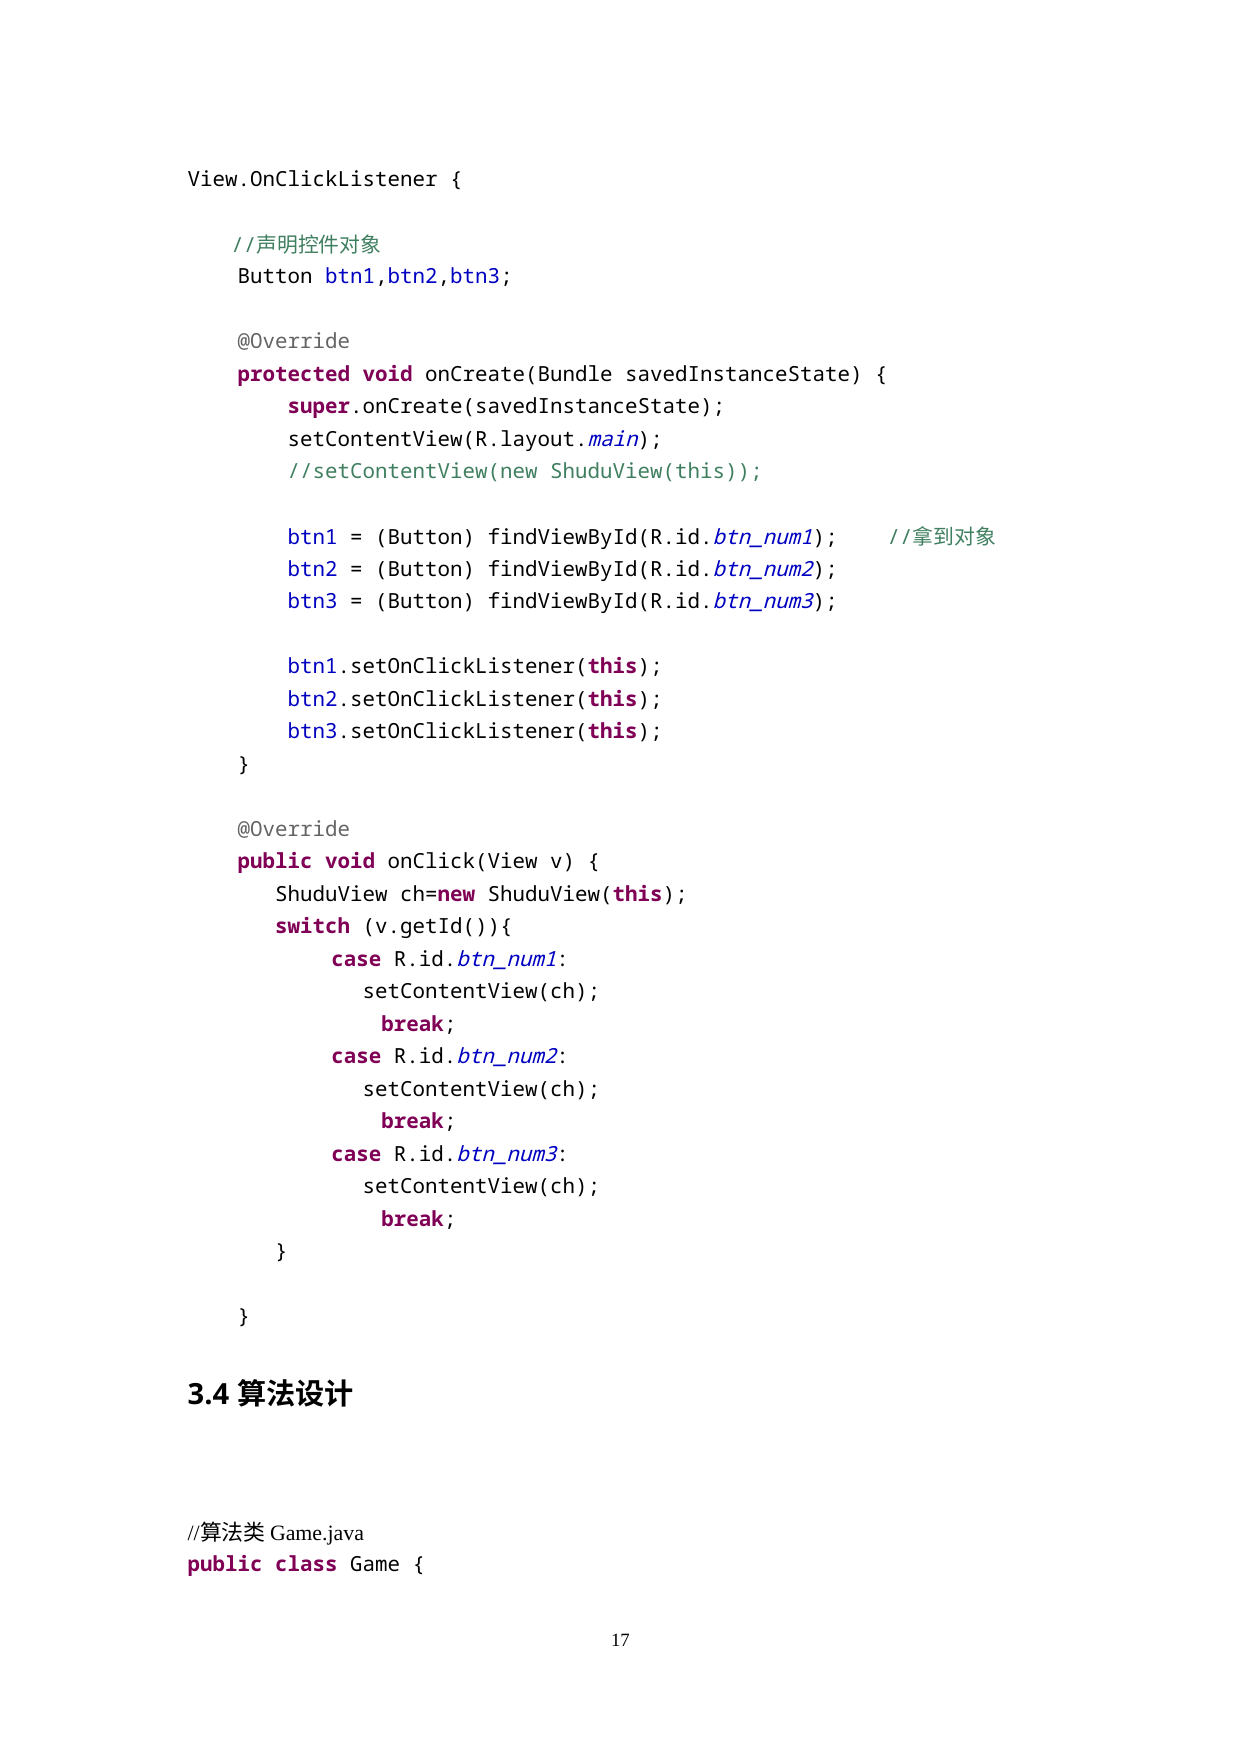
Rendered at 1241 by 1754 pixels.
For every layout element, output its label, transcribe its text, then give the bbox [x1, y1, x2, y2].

text public void onClick(View v) { [187, 844, 1053, 877]
text //算法类Game.java [187, 1515, 1053, 1547]
text } [187, 1299, 1053, 1332]
text ShuduView ch=new ShuduView(this); [187, 877, 1053, 909]
text btn2.setOnClickListener(this); [187, 682, 1053, 714]
text btn3.setOnClickListener(this); [187, 714, 1053, 747]
text btn2 = (Button) findViewById(R.id.btn_num2); [187, 552, 1053, 584]
text } [187, 747, 1053, 779]
subtitle 3.4 算法设计 [187, 1359, 1053, 1424]
text //声明控件对象 [187, 227, 1053, 259]
text btn3 = (Button) findViewById(R.id.btn_num3); [187, 584, 1053, 617]
text public class Game { [187, 1547, 1053, 1580]
text @Override [187, 812, 1053, 844]
text break; [187, 1202, 1053, 1234]
text setContentView(ch); [187, 1072, 1053, 1104]
text btn1.setOnClickListener(this); [187, 649, 1053, 682]
text btn1 = (Button) findViewById(R.id.btn_num1); //拿到对象 [187, 519, 1053, 552]
text case R.id.btn_num3: [187, 1137, 1053, 1169]
text super.onCreate(savedInstanceState); [187, 389, 1053, 422]
text case R.id.btn_num1: [187, 942, 1053, 974]
text @Override [187, 324, 1053, 357]
text break; [187, 1007, 1053, 1039]
text setContentView(ch); [187, 1169, 1053, 1202]
text setContentView(ch); [187, 974, 1053, 1007]
text setContentView(R.layout.main); [187, 422, 1053, 454]
text Button btn1,btn2,btn3; [187, 259, 1053, 292]
text case R.id.btn_num2: [187, 1039, 1053, 1072]
text //setContentView(new ShuduView(this)); [187, 454, 1053, 487]
text switch (v.getId()){ [187, 909, 1053, 942]
text break; [187, 1104, 1053, 1137]
text protected void onCreate(Bundle savedInstanceState) { [187, 357, 1053, 389]
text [187, 162, 1053, 194]
text } [187, 1234, 1053, 1267]
